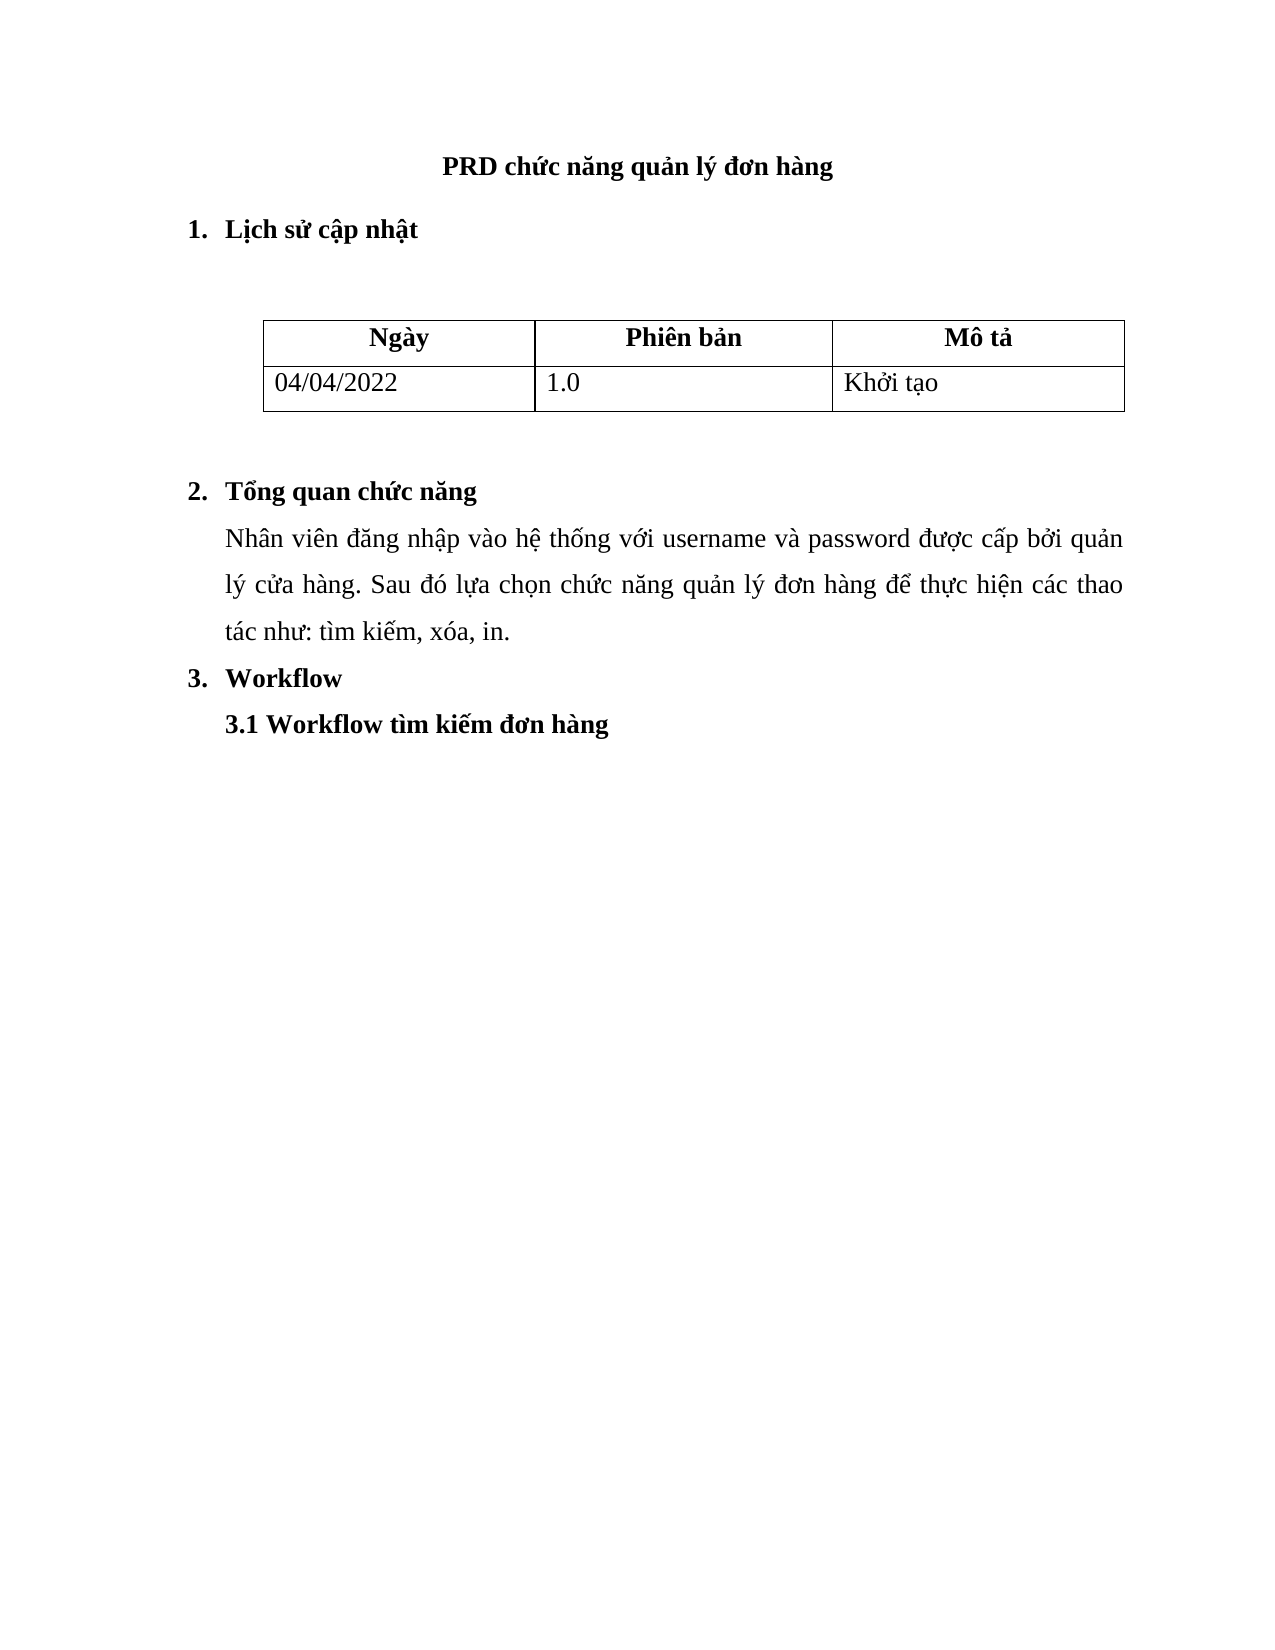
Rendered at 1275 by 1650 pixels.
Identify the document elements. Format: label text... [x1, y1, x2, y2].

list Lịch sử cập nhật [187, 213, 1125, 244]
table_cell 1.0 [536, 367, 832, 411]
text PRD chức năng quản lý đơn hàng [150, 150, 1125, 181]
list Workflow [187, 662, 1125, 693]
table_cell Khởi tạo [833, 367, 1124, 411]
table_header Ngày [264, 321, 534, 366]
table_header Mô tả [833, 321, 1124, 366]
table_header Phiên bản [536, 321, 832, 366]
list Nhân viên đăng nhập vào hệ thống với username và password được cấp bởi quản lý cửa hàng. Sau đó lựa chọn chức năng quản lý đơn hàng để thực hiện các thao tác như: tìm kiếm, xóa, in. [225, 522, 1125, 646]
list Tổng quan chức năng [187, 475, 1125, 506]
list 3.1 Workflow tìm kiếm đơn hàng [225, 708, 1125, 740]
table_cell 04/04/2022 [264, 367, 534, 411]
